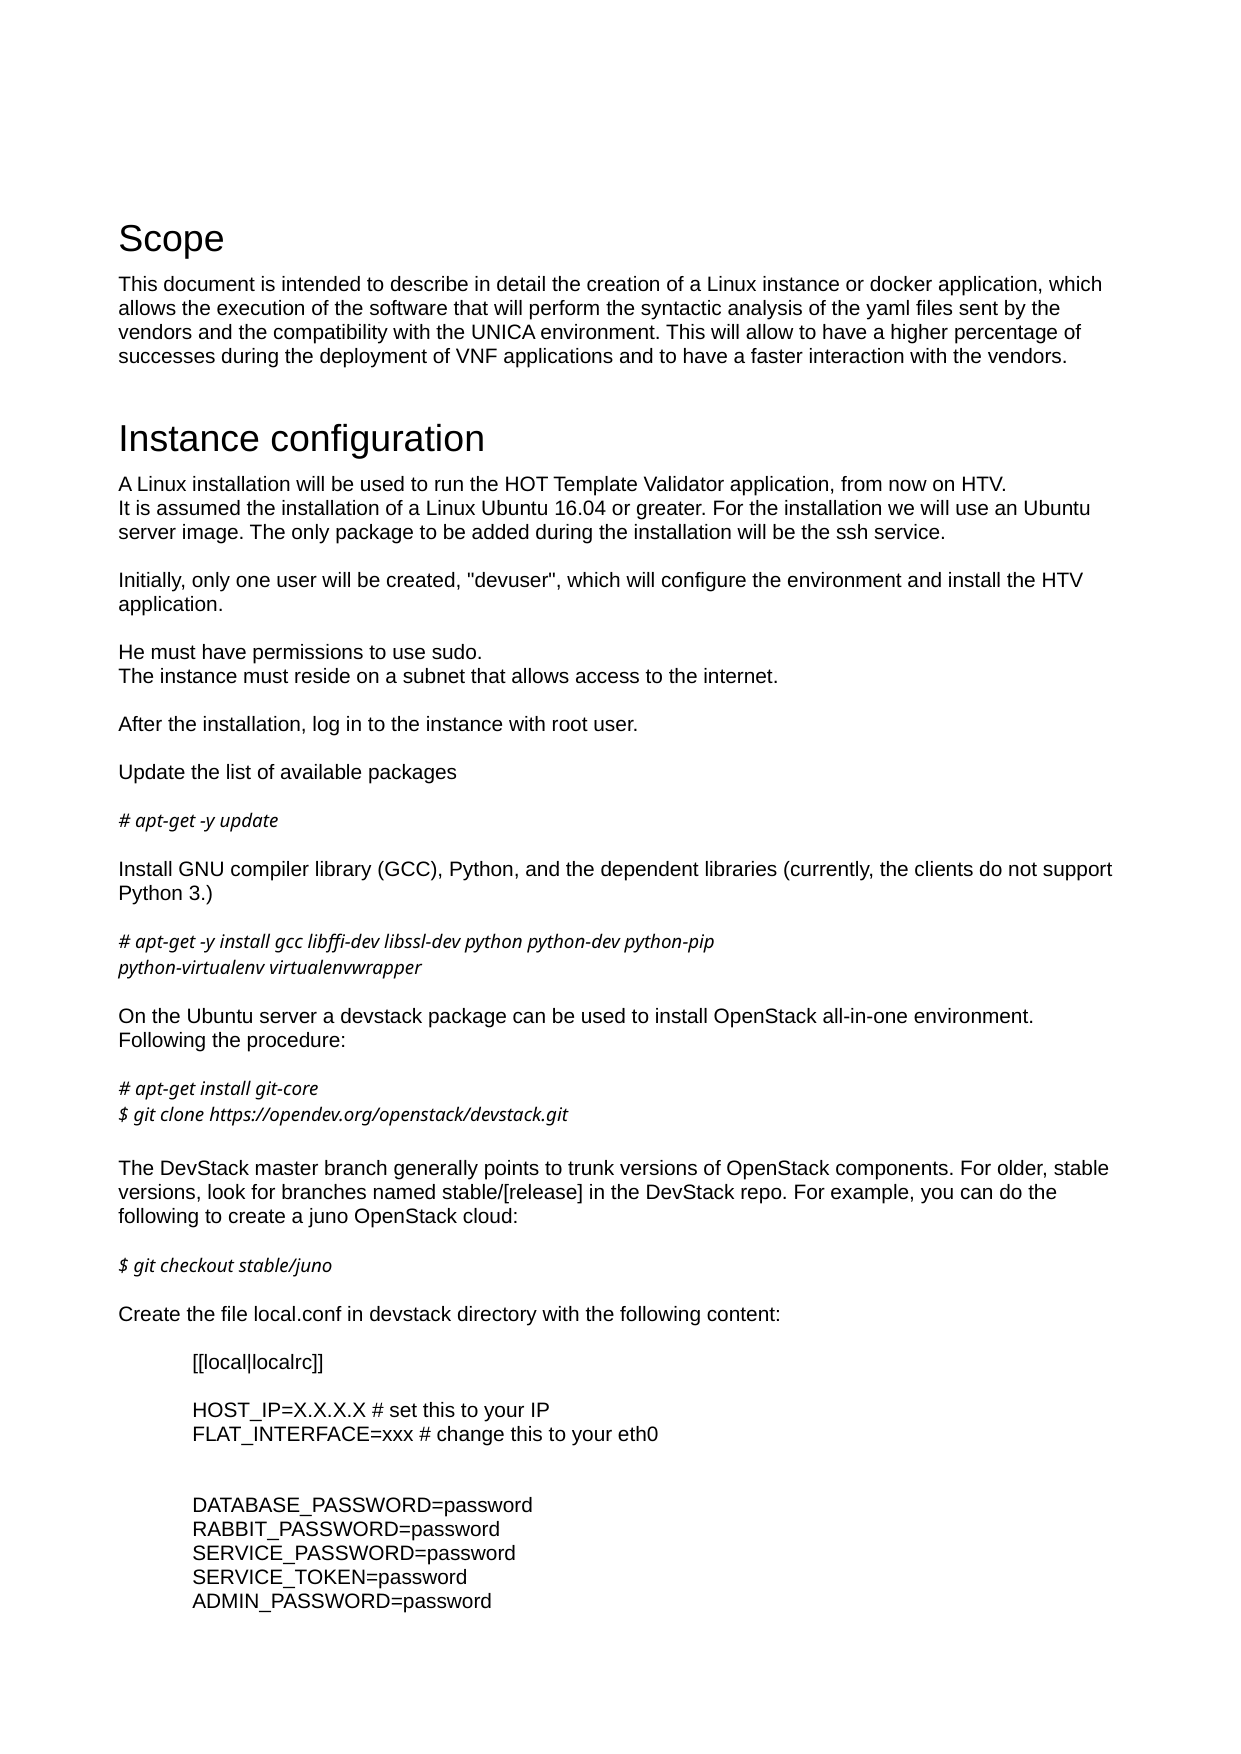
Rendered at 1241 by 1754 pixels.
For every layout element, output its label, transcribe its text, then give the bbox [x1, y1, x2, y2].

text HOST_IP=X.X.X.X # set this to your IP [192, 1397, 1122, 1421]
text $ git clone https://opendev.org/openstack/devstack.git [118, 1101, 1122, 1127]
text Create the file local.conf in devstack directory with the following content: [118, 1302, 1122, 1326]
text The DevStack master branch generally points to trunk versions of OpenStack components. For older, stable versions, look for branches named stable/[release] in the DevStack repo. For example, you can do the following to create a juno OpenStack cloud: [118, 1156, 1122, 1228]
text DATABASE_PASSWORD=password [192, 1493, 1122, 1517]
text On the Ubuntu server a devstack package can be used to install OpenStack all-in-one environment. [118, 1004, 1122, 1028]
text SERVICE_PASSWORD=password [192, 1541, 1122, 1565]
text Initially, only one user will be created, "devuser", which will configure the environment and install the HTV application. [118, 568, 1122, 616]
text RABBIT_PASSWORD=password [192, 1517, 1122, 1541]
text After the installation, log in to the instance with root user. [118, 712, 1122, 736]
text ADMIN_PASSWORD=password [192, 1589, 1122, 1613]
text $ git checkout stable/juno [118, 1252, 1122, 1278]
text Install GNU compiler library (GCC), Python, and the dependent libraries (currently, the clients do not support Python 3.) [118, 857, 1122, 905]
text python-virtualenv virtualenvwrapper [118, 954, 1122, 980]
text # apt-get -y install gcc libffi-dev libssl-dev python python-dev python-pip [118, 929, 1122, 954]
text Following the procedure: [118, 1028, 1122, 1052]
text He must have permissions to use sudo. The instance must reside on a subnet that allows access to the internet. [118, 640, 1122, 688]
subtitle Scope [118, 216, 1122, 259]
text It is assumed the installation of a Linux Ubuntu 16.04 or greater. For the installation we will use an Ubuntu server image. The only package to be added during the installation will be the ssh service. [118, 496, 1122, 544]
text # apt-get -y update [118, 807, 1122, 833]
text FLAT_INTERFACE=xxx # change this to your eth0 [192, 1421, 1122, 1445]
text SERVICE_TOKEN=password [192, 1565, 1122, 1589]
text [[local|localrc]] [192, 1349, 1122, 1373]
text A Linux installation will be used to run the HOT Template Validator application, from now on HTV. [118, 472, 1122, 496]
text # apt-get install git-core [118, 1076, 1122, 1101]
subtitle Instance configuration [118, 416, 1122, 459]
text This document is intended to describe in detail the creation of a Linux instance or docker application, which allows the execution of the software that will perform the syntactic analysis of the yaml files sent by the vendors and the compatibility with the UNICA environment. This will allow to have a higher percentage of successes during the deployment of VNF applications and to have a faster interaction with the vendors. [118, 272, 1122, 367]
text Update the list of available packages [118, 759, 1122, 783]
